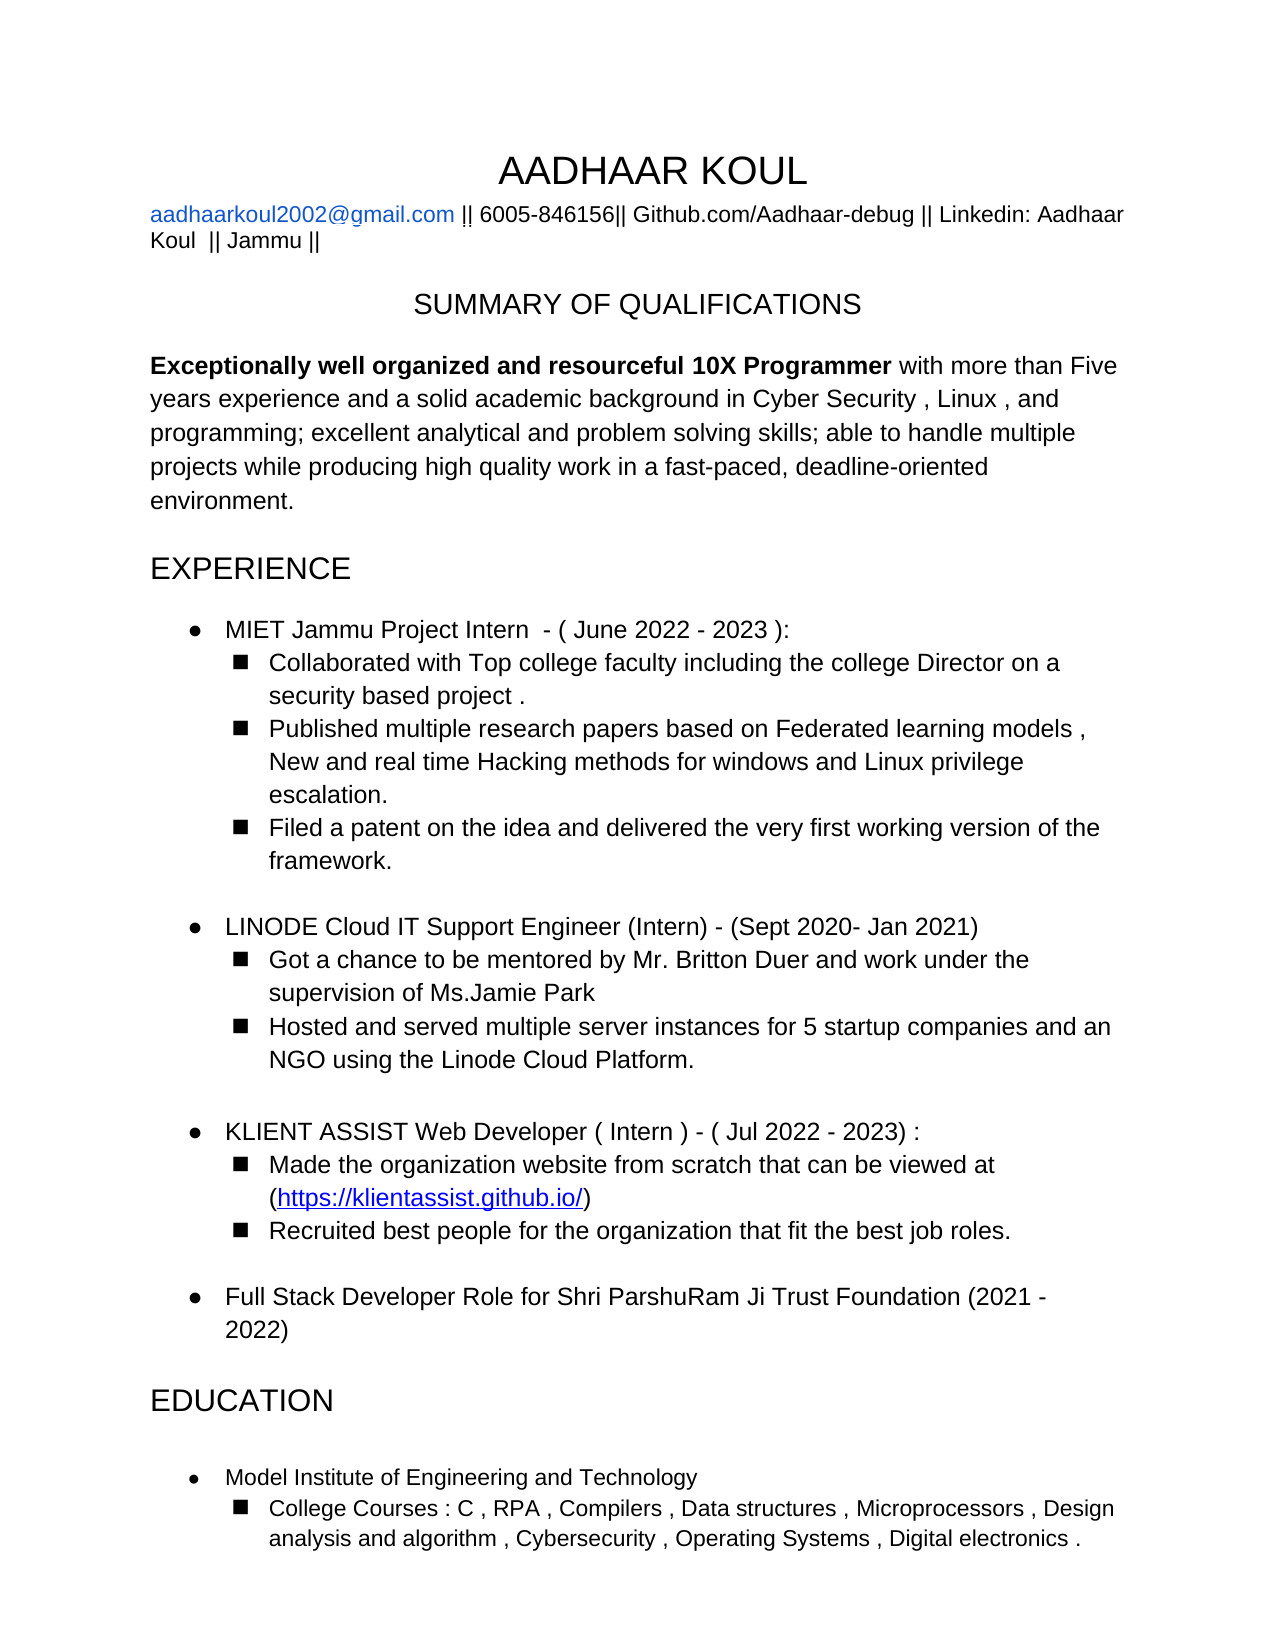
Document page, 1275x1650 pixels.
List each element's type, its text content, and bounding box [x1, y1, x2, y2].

text Exceptionally well organized and resourceful 10X Programmer with more than Five years experience and a solid academic background in Cyber Security , Linux , and programming; excellent analytical and problem solving skills; able to handle multiple projects while producing high quality work in a fast-paced, deadline-oriented environment. [150, 347, 1125, 516]
list Filed a patent on the idea and delivered the very first working version of the framework. [231, 813, 1114, 875]
list MIET Jammu Project Intern - ( June 2022 - 2023 ): [187, 615, 1114, 643]
list LINODE Cloud IT Support Engineer (Intern) - (Sept 2020- Jan 2021) [187, 912, 1114, 941]
list Full Stack Developer Role for Shri ParshuRam Ji Trust Foundation (2021 - 2022) [187, 1282, 1114, 1344]
text aadhaarkoul2002@gmail.com || 6005-846156|| Github.com/Aadhaar-debug || Linkedin: Aadhaar Koul || Jammu || [150, 201, 1125, 253]
list College Courses : C , RPA , Compilers , Data structures , Microprocessors , Design analysis and algorithm , Cybersecurity , Operating Systems , Digital electronics . [231, 1494, 1114, 1552]
text SUMMARY OF QUALIFICATIONS [150, 287, 1125, 321]
list Collaborated with Top college faculty including the college Director on a security based project . [231, 648, 1114, 710]
list EDUCATION [150, 1382, 1114, 1418]
text EXPERIENCE [150, 550, 1125, 586]
list Hosted and served multiple server instances for 5 startup companies and an NGO using the Linode Cloud Platform. [231, 1011, 1114, 1073]
list Recruited best people for the organization that fit the best job roles. [231, 1216, 1114, 1244]
list Published multiple research papers based on Federated learning models , New and real time Hacking methods for windows and Linux privilege escalation. [231, 714, 1114, 809]
list Got a chance to be mentored by Mr. Britton Duer and work under the supervision of Ms.Jamie Park [231, 945, 1114, 1007]
text AADHAAR KOUL [150, 147, 1156, 193]
list Made the organization website from scratch that can be viewed at (https://klientassist.github.io/) [231, 1149, 1114, 1211]
list KLIENT ASSIST Web Developer ( Intern ) - ( Jul 2022 - 2023) : [187, 1117, 1114, 1145]
list Model Institute of Engineering and Technology [187, 1464, 1114, 1491]
